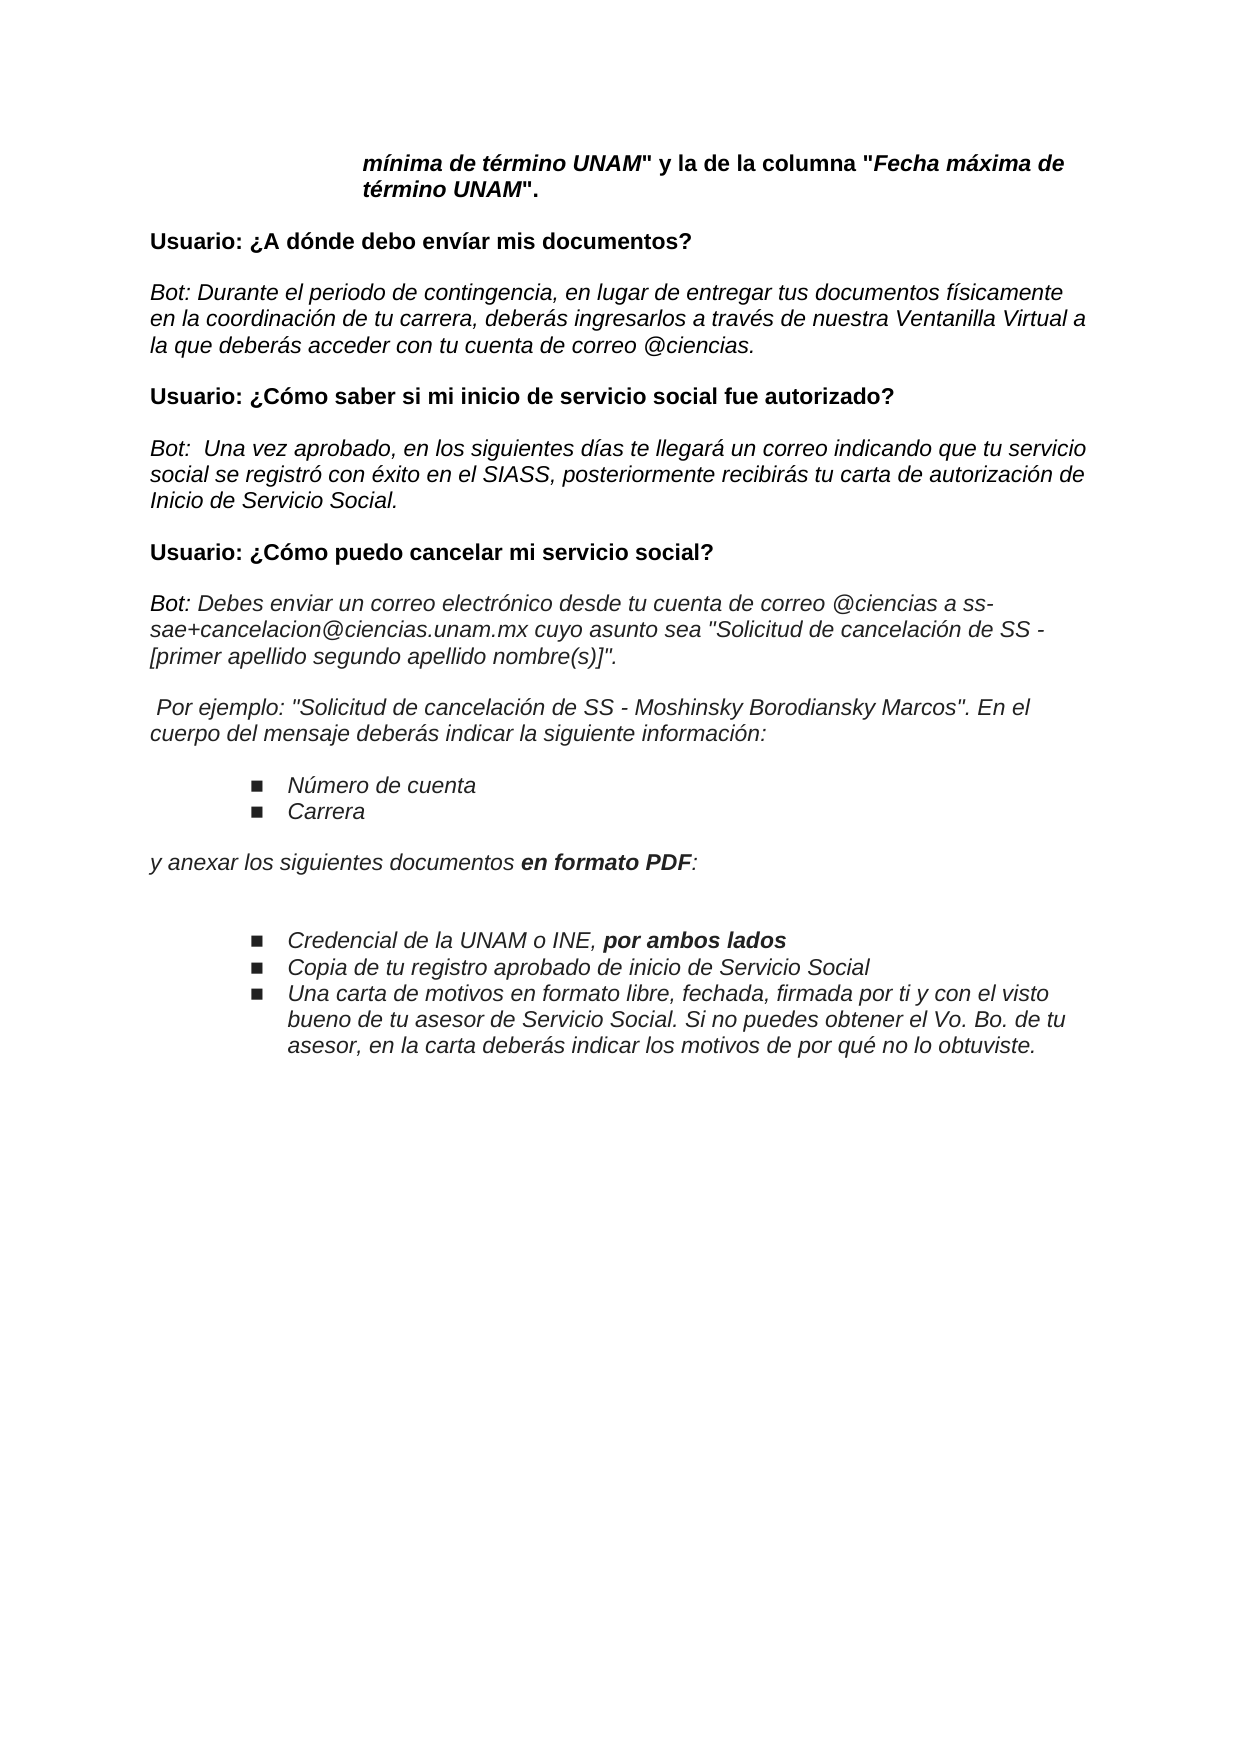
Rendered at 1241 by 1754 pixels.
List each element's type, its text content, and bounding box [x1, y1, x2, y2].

text y anexar los siguientes documentos en formato PDF: [150, 849, 1090, 876]
list Copia de tu registro aprobado de inicio de Servicio Social [250, 953, 1090, 980]
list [325, 150, 1090, 203]
text Bot: Una vez aprobado, en los siguientes días te llegará un correo indicando que tu servicio social se registró con éxito en el SIASS, posteriormente recibirás tu carta de autorización de Inicio de Servicio Social. [150, 434, 1090, 513]
text Usuario: ¿Cómo saber si mi inicio de servicio social fue autorizado? [150, 383, 1090, 409]
list Credencial de la UNAM o INE, por ambos lados [250, 927, 1090, 953]
text Por ejemplo: "Solicitud de cancelación de SS - Moshinsky Borodiansky Marcos". En el cuerpo del mensaje deberás indicar la siguiente información: [150, 694, 1090, 747]
list Número de cuenta [250, 772, 1090, 798]
text Usuario: ¿A dónde debo envíar mis documentos? [150, 228, 1090, 254]
text Usuario: ¿Cómo puedo cancelar mi servicio social? [150, 538, 1090, 565]
text Bot: Debes enviar un correo electrónico desde tu cuenta de correo @ciencias a ss-sae+cancelacion@ciencias.unam.mx cuyo asunto sea "Solicitud de cancelación de SS - [primer apellido segundo apellido nombre(s)]". [150, 590, 1090, 669]
list Carrera [250, 798, 1090, 824]
list Una carta de motivos en formato libre, fechada, firmada por ti y con el visto bueno de tu asesor de Servicio Social. Si no puedes obtener el Vo. Bo. de tu asesor, en la carta deberás indicar los motivos de por qué no lo obtuviste. [250, 980, 1090, 1059]
text Bot: Durante el periodo de contingencia, en lugar de entregar tus documentos físicamente en la coordinación de tu carrera, deberás ingresarlos a través de nuestra Ventanilla Virtual a la que deberás acceder con tu cuenta de correo @ciencias. [150, 279, 1090, 358]
